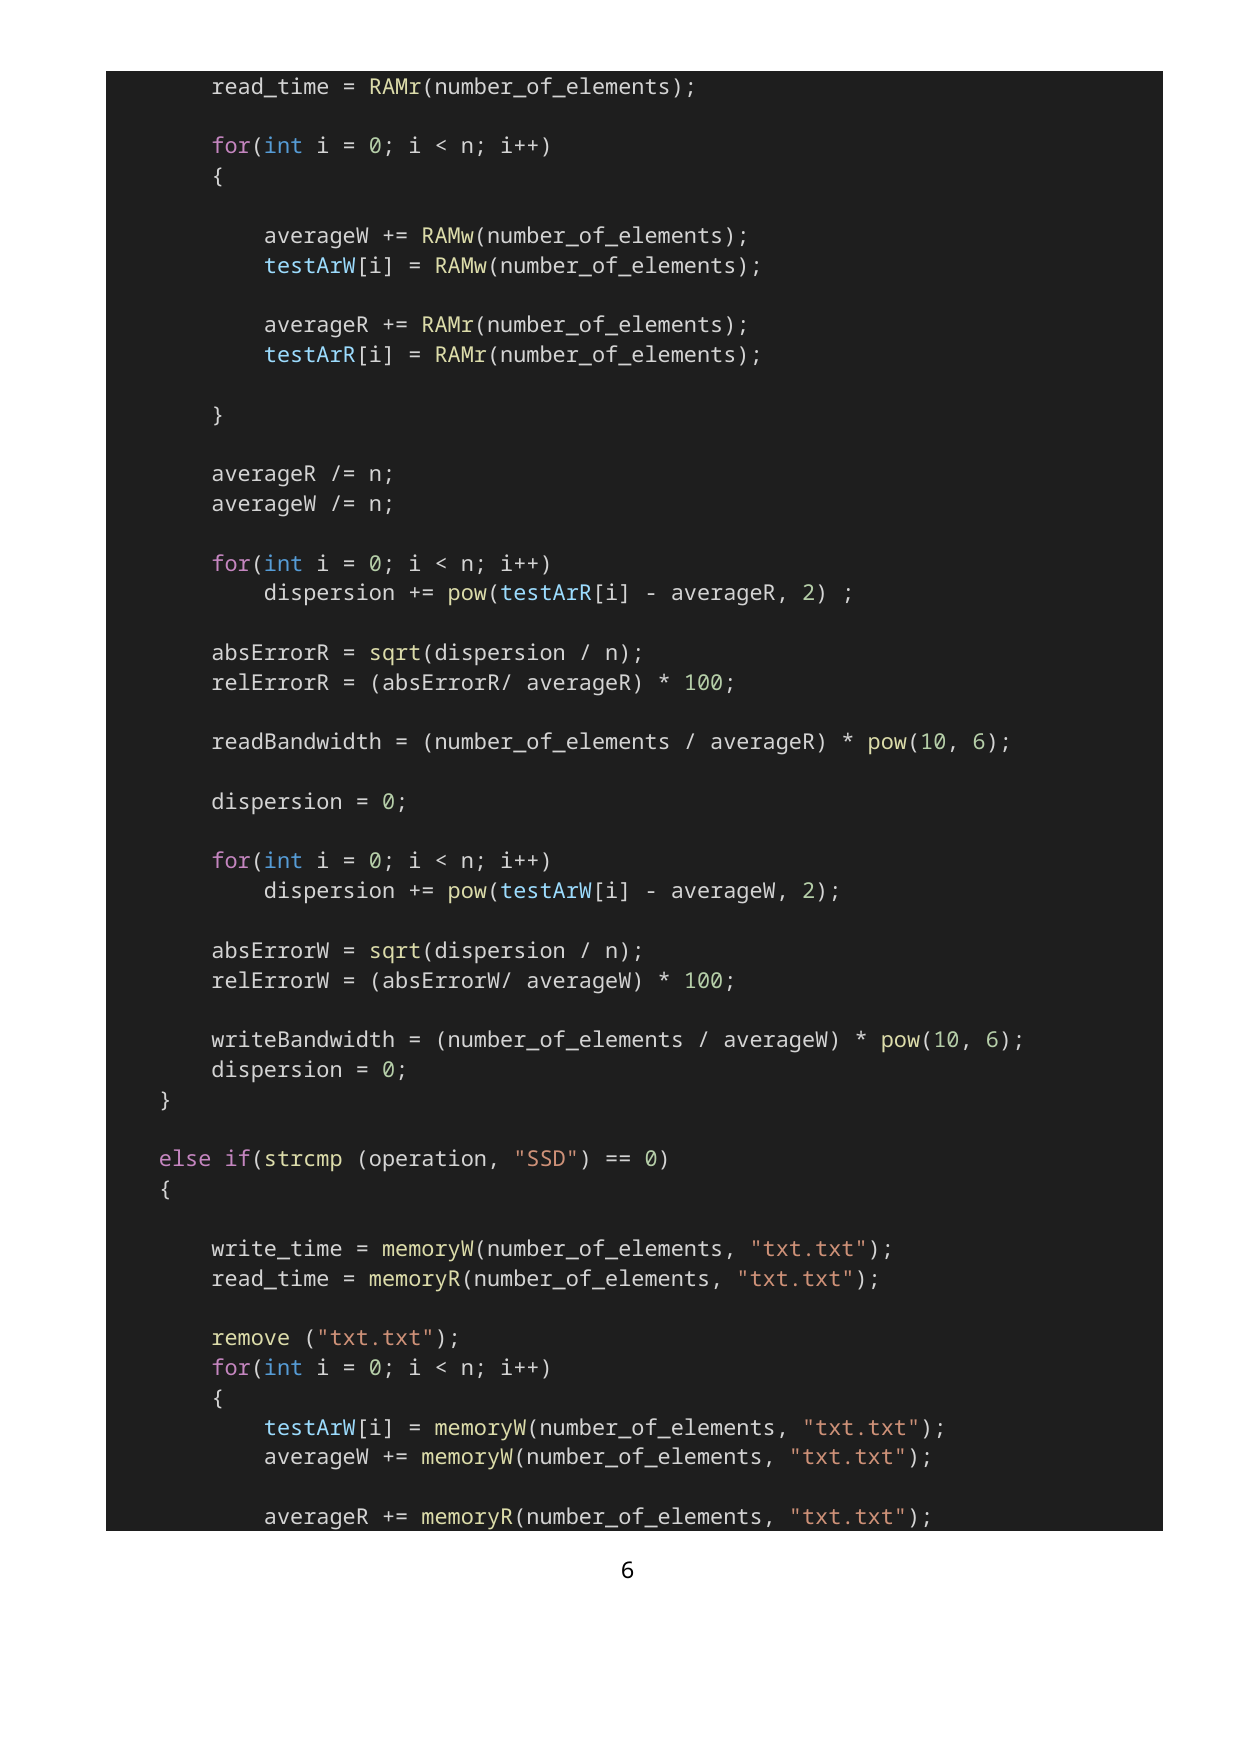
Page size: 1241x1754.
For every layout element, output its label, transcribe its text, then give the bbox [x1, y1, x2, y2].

text writeBandwidth = (number_of_elements / averageW) * pow(10, 6); [106, 1024, 1163, 1054]
text for(int i = 0; i < n; i++) [106, 845, 1163, 875]
text } [106, 398, 1163, 428]
text for(int i = 0; i < n; i++) [106, 1352, 1163, 1382]
text absErrorW = sqrt(dispersion / n); [106, 935, 1163, 964]
text { [106, 160, 1163, 190]
text } [106, 1084, 1163, 1113]
text read_time = RAMr(number_of_elements); [106, 71, 1163, 101]
text for(int i = 0; i < n; i++) [106, 547, 1163, 577]
text averageR += memoryR(number_of_elements, "txt.txt"); [106, 1501, 1163, 1531]
text averageW /= n; [106, 488, 1163, 518]
text testArR[i] = RAMr(number_of_elements); [106, 339, 1163, 369]
text else if(strcmp (operation, "SSD") == 0) [106, 1143, 1163, 1173]
text for(int i = 0; i < n; i++) [106, 130, 1163, 160]
text remove ("txt.txt"); [106, 1322, 1163, 1352]
text dispersion += pow(testArR[i] - averageR, 2) ; [106, 577, 1163, 607]
text { [106, 1382, 1163, 1411]
text dispersion = 0; [106, 786, 1163, 816]
text dispersion += pow(testArW[i] - averageW, 2); [106, 875, 1163, 905]
text relErrorW = (absErrorW/ averageW) * 100; [106, 964, 1163, 994]
text averageR /= n; [106, 458, 1163, 488]
text dispersion = 0; [106, 1054, 1163, 1084]
text relErrorR = (absErrorR/ averageR) * 100; [106, 667, 1163, 696]
text readBandwidth = (number_of_elements / averageR) * pow(10, 6); [106, 726, 1163, 756]
text write_time = memoryW(number_of_elements, "txt.txt"); [106, 1233, 1163, 1262]
text read_time = memoryR(number_of_elements, "txt.txt"); [106, 1262, 1163, 1292]
text testArW[i] = memoryW(number_of_elements, "txt.txt"); [106, 1411, 1163, 1441]
text absErrorR = sqrt(dispersion / n); [106, 637, 1163, 667]
text averageW += RAMw(number_of_elements); [106, 220, 1163, 249]
text averageW += memoryW(number_of_elements, "txt.txt"); [106, 1441, 1163, 1471]
text averageR += RAMr(number_of_elements); [106, 309, 1163, 339]
text { [106, 1173, 1163, 1203]
text testArW[i] = RAMw(number_of_elements); [106, 249, 1163, 279]
